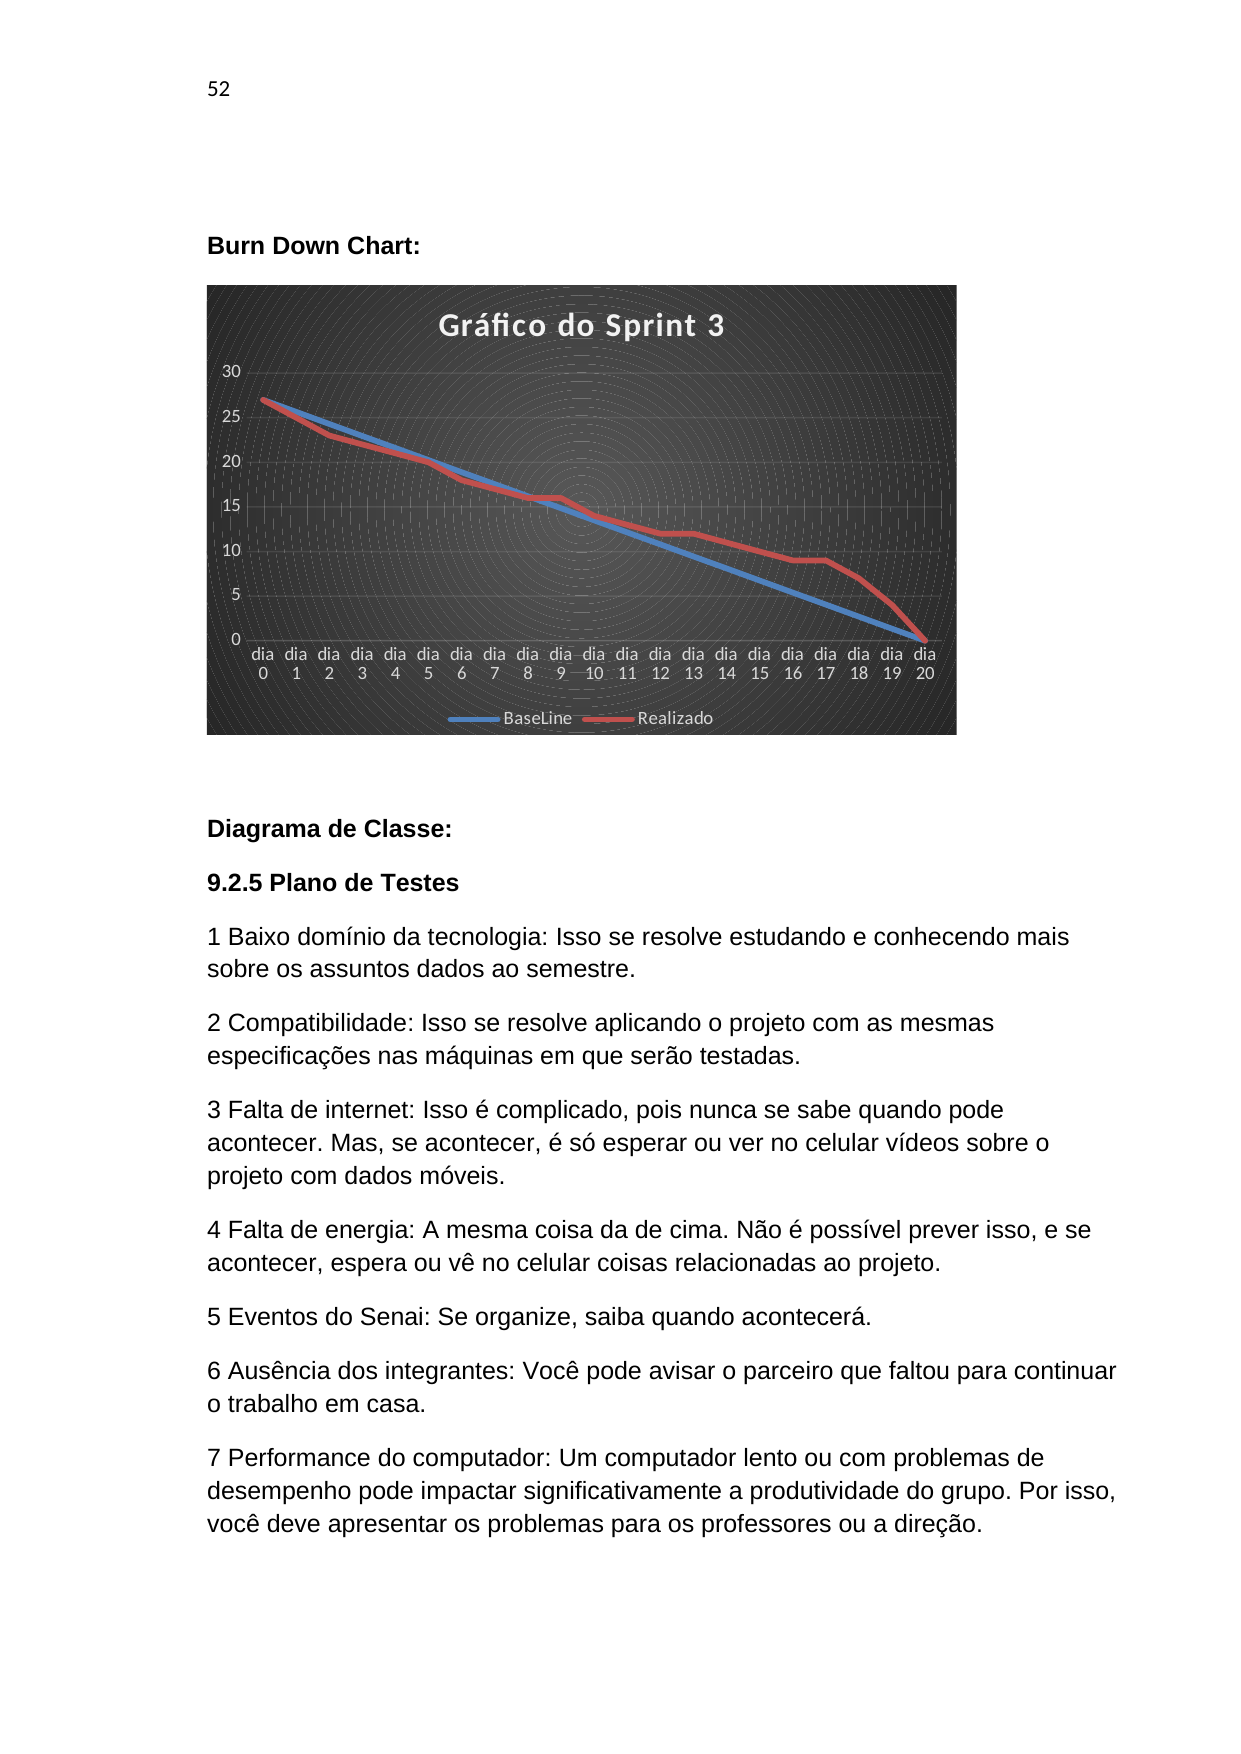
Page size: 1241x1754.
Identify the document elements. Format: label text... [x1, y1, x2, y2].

text 6 Ausência dos integrantes: Você pode avisar o parceiro que faltou para continuar o trabalho em casa. [207, 1356, 1122, 1418]
text 4 Falta de energia: A mesma coisa da de cima. Não é possível prever isso, e se acontecer, espera ou vê no celular coisas relacionadas ao projeto. [207, 1215, 1122, 1277]
text 2 Compatibilidade: Isso se resolve aplicando o projeto com as mesmas especificações nas máquinas em que serão testadas. [207, 1008, 1122, 1070]
text 3 Falta de internet: Isso é complicado, pois nunca se sabe quando pode acontecer. Mas, se acontecer, é só esperar ou ver no celular vídeos sobre o projeto com dados móveis. [207, 1095, 1122, 1190]
text Burn Down Chart: [207, 231, 1122, 260]
text 7 Performance do computador: Um computador lento ou com problemas de desempenho pode impactar significativamente a produtividade do grupo. Por isso, você deve apresentar os problemas para os professores ou a direção. [207, 1443, 1122, 1537]
text 1 Baixo domínio da tecnologia: Isso se resolve estudando e conhecendo mais sobre os assuntos dados ao semestre. [207, 921, 1122, 983]
text Diagrama de Classe: [207, 814, 1122, 842]
text 9.2.5 Plano de Testes [207, 868, 1122, 896]
text 5 Eventos do Senai: Se organize, saiba quando acontecerá. [207, 1302, 1122, 1331]
